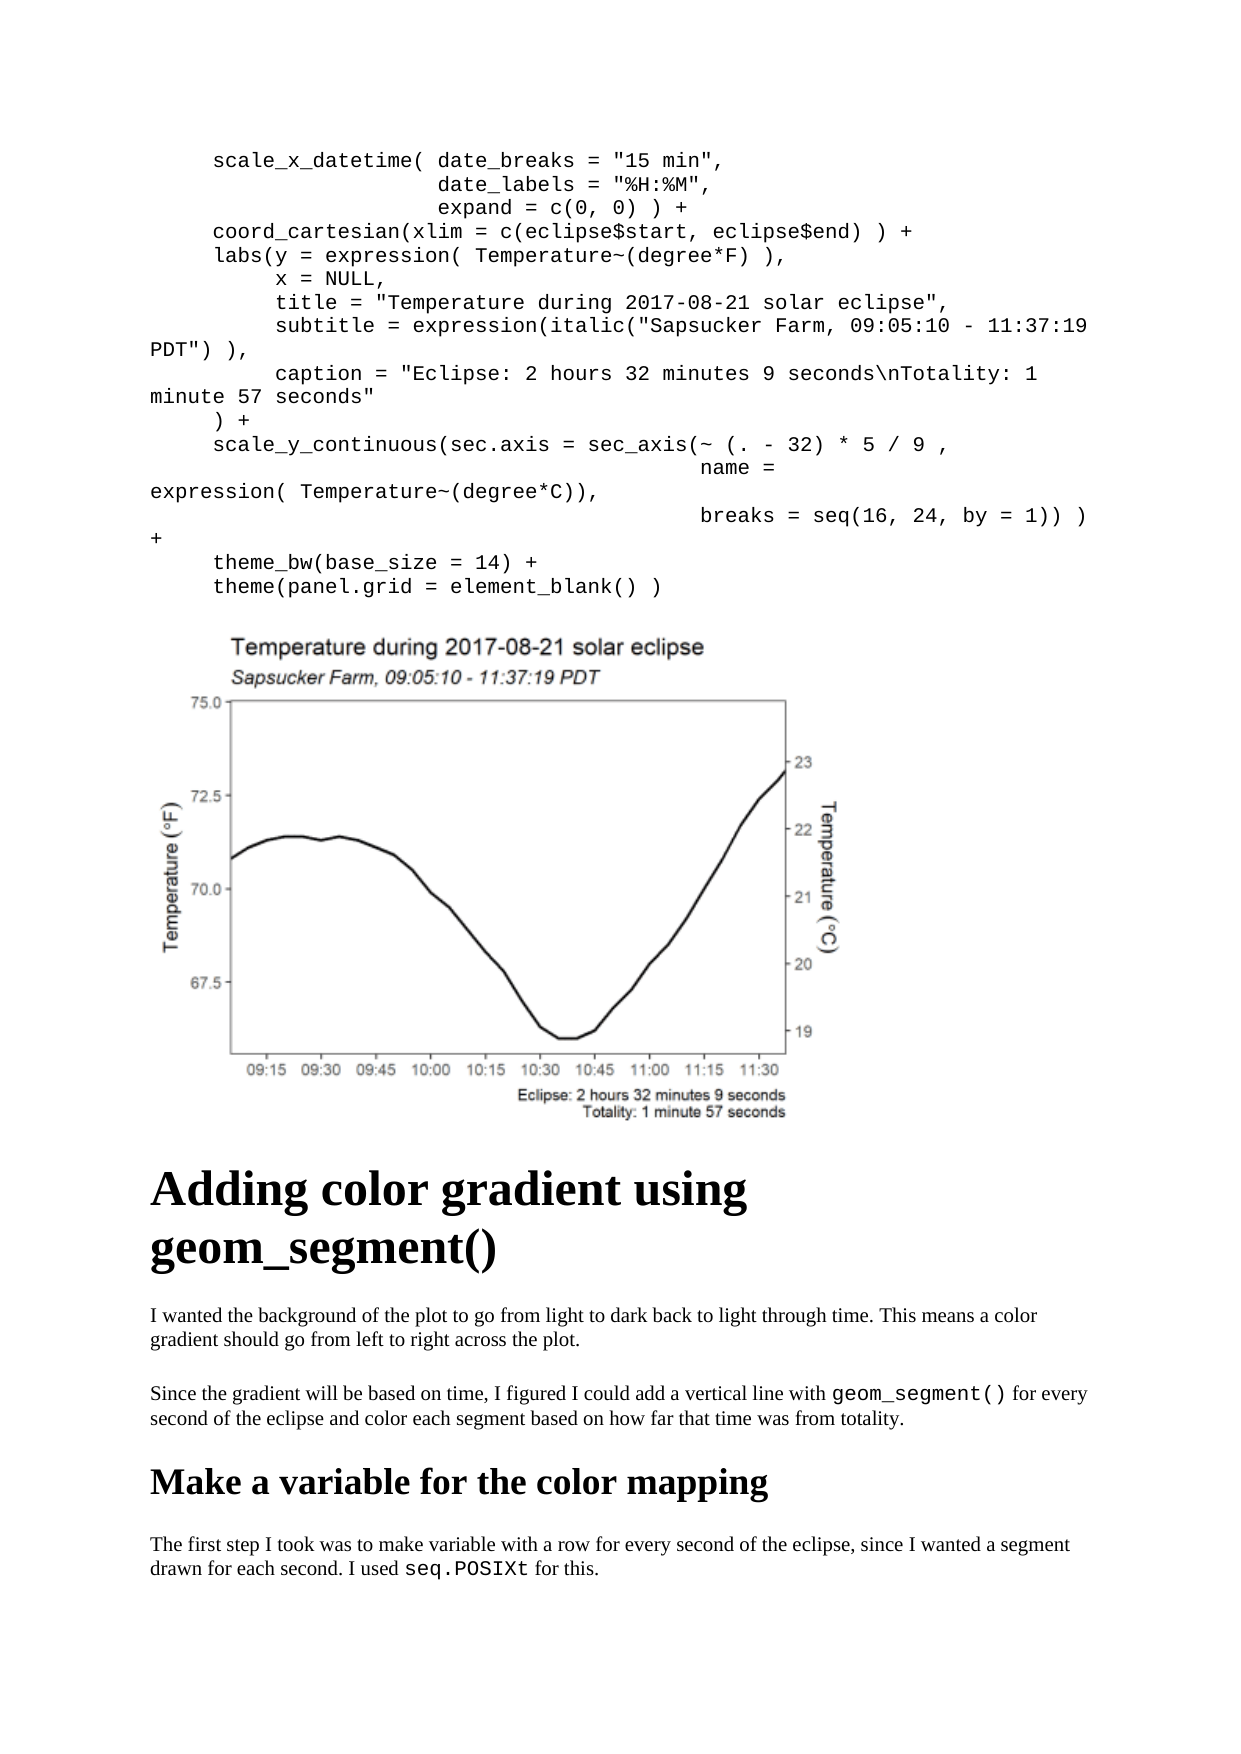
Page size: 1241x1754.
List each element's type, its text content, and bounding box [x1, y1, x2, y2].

text subtitle = expression(italic("Sapsucker Farm, 09:05:10 - 11:37:19 PDT") ), [150, 316, 1090, 363]
text I wanted the background of the plot to go from light to dark back to light through time. This means a color gradient should go from left to right across the plot. [150, 1303, 1090, 1351]
text labs(y = expression( Temperature~(degree*F) ), [150, 244, 1090, 268]
text caption = "Eclipse: 2 hours 32 minutes 9 seconds\nTotality: 1 minute 57 seconds" [150, 363, 1090, 410]
text x = NULL, [150, 268, 1090, 292]
text Make a variable for the color mapping [150, 1459, 1090, 1503]
text The first step I took was to make variable with a row for every second of the eclipse, since I wanted a segment drawn for each second. I used seq.POSIXt for this. [150, 1532, 1090, 1582]
text title = "Temperature during 2017-08-21 solar eclipse", [150, 292, 1090, 316]
text Adding color gradient using geom_segment() [150, 1159, 1090, 1274]
picture [150, 628, 854, 1130]
text ) + [150, 410, 1090, 434]
text Since the gradient will be based on time, I figured I could add a vertical line with geom_segment() for every second of the eclipse and color each segment based on how far that time was from totality. [150, 1381, 1090, 1430]
text scale_y_continuous(sec.axis = sec_axis(~ (. - 32) * 5 / 9 , [150, 434, 1090, 457]
text theme_bw(base_size = 14) + [150, 552, 1090, 576]
text breaks = seq(16, 24, by = 1)) ) + [150, 505, 1090, 552]
text scale_x_datetime( date_breaks = "15 min", [150, 150, 1090, 174]
text expand = c(0, 0) ) + [150, 197, 1090, 221]
text coord_cartesian(xlim = c(eclipse$start, eclipse$end) ) + [150, 221, 1090, 244]
text date_labels = "%H:%M", [150, 174, 1090, 197]
text name = expression( Temperature~(degree*C)), [150, 457, 1090, 505]
text theme(panel.grid = element_blank() ) [150, 576, 1090, 599]
